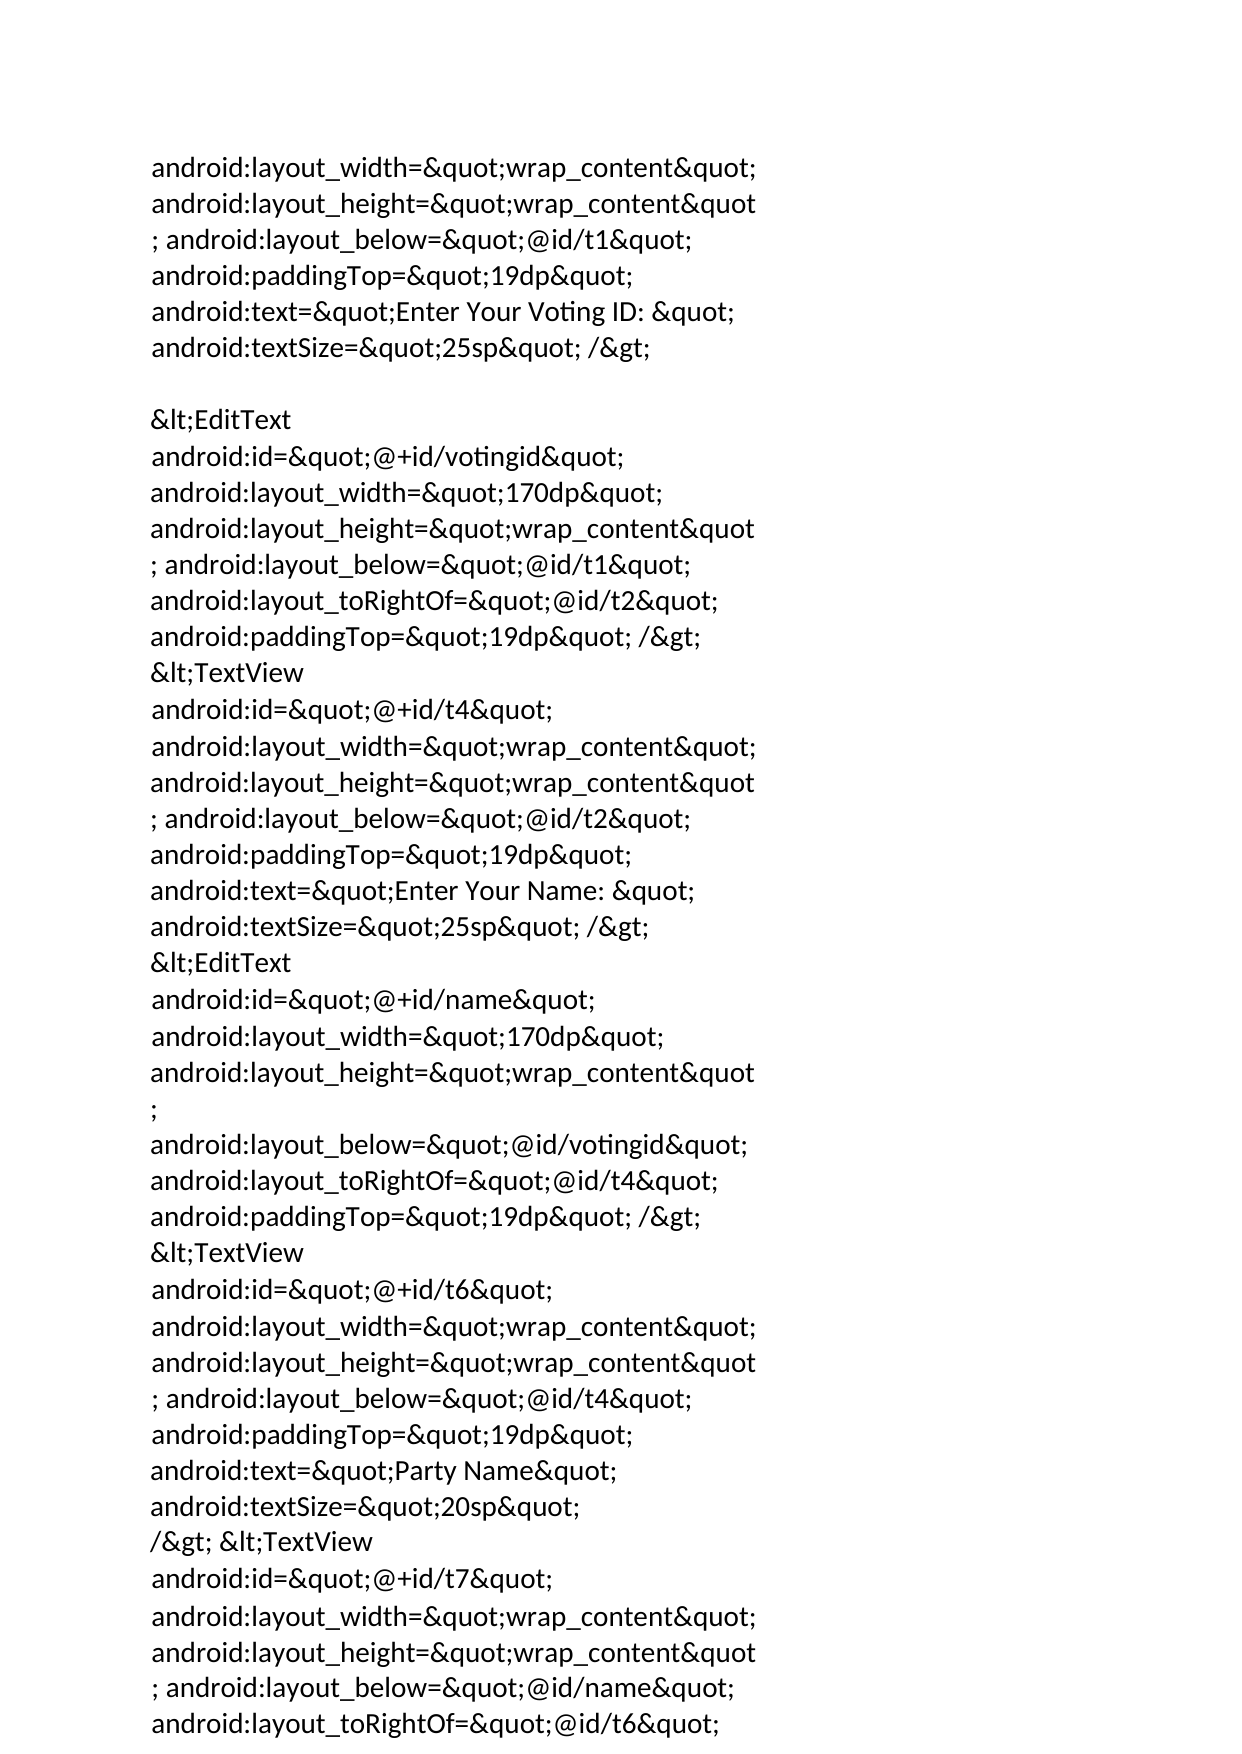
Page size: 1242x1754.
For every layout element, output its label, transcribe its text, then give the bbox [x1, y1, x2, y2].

text android:paddingTop=&quot;19dp&quot; android:text=&quot;Party Name&quot; android:textSize=&quot;20sp&quot; /&gt; &lt;TextView [150, 1416, 650, 1559]
text android:id=&quot;@+id/name&quot; [151, 981, 1044, 1017]
text android:id=&quot;@+id/t7&quot; [151, 1561, 1044, 1596]
text &lt;EditText [150, 401, 1044, 437]
text android:layout_width=&quot;wrap_content&quot; android:layout_height=&quot;wrap_content&quot; android:layout_below=&quot;@id/t4&quot; [151, 1308, 762, 1415]
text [151, 1598, 762, 1741]
text android:layout_width=&quot;wrap_content&quot; android:layout_height=&quot;wrap_content&quot; android:layout_below=&quot;@id/t2&quot; android:paddingTop=&quot;19dp&quot; android:text=&quot;Enter Your Name: &quot; android:textSize=&quot;25sp&quot; /&gt; &lt;EditText [150, 728, 762, 979]
text android:layout_width=&quot;170dp&quot; android:layout_height=&quot;wrap_content&quot; android:layout_below=&quot;@id/votingid&quot; android:layout_toRightOf=&quot;@id/t4&quot; android:paddingTop=&quot;19dp&quot; /&gt; &lt;TextView [150, 1018, 762, 1269]
text android:layout_width=&quot;wrap_content&quot; android:layout_height=&quot;wrap_content&quot; android:layout_below=&quot;@id/t1&quot; android:paddingTop=&quot;19dp&quot; android:text=&quot;Enter Your Voting ID: &quot; android:textSize=&quot;25sp&quot; /&gt; [151, 149, 762, 364]
text android:id=&quot;@+id/votingid&quot; android:layout_width=&quot;170dp&quot; android:layout_height=&quot;wrap_content&quot; android:layout_below=&quot;@id/t1&quot; android:layout_toRightOf=&quot;@id/t2&quot; android:paddingTop=&quot;19dp&quot; /&gt; &lt;TextView [150, 438, 762, 690]
text android:id=&quot;@+id/t6&quot; [151, 1271, 1044, 1306]
text android:id=&quot;@+id/t4&quot; [151, 691, 1044, 727]
